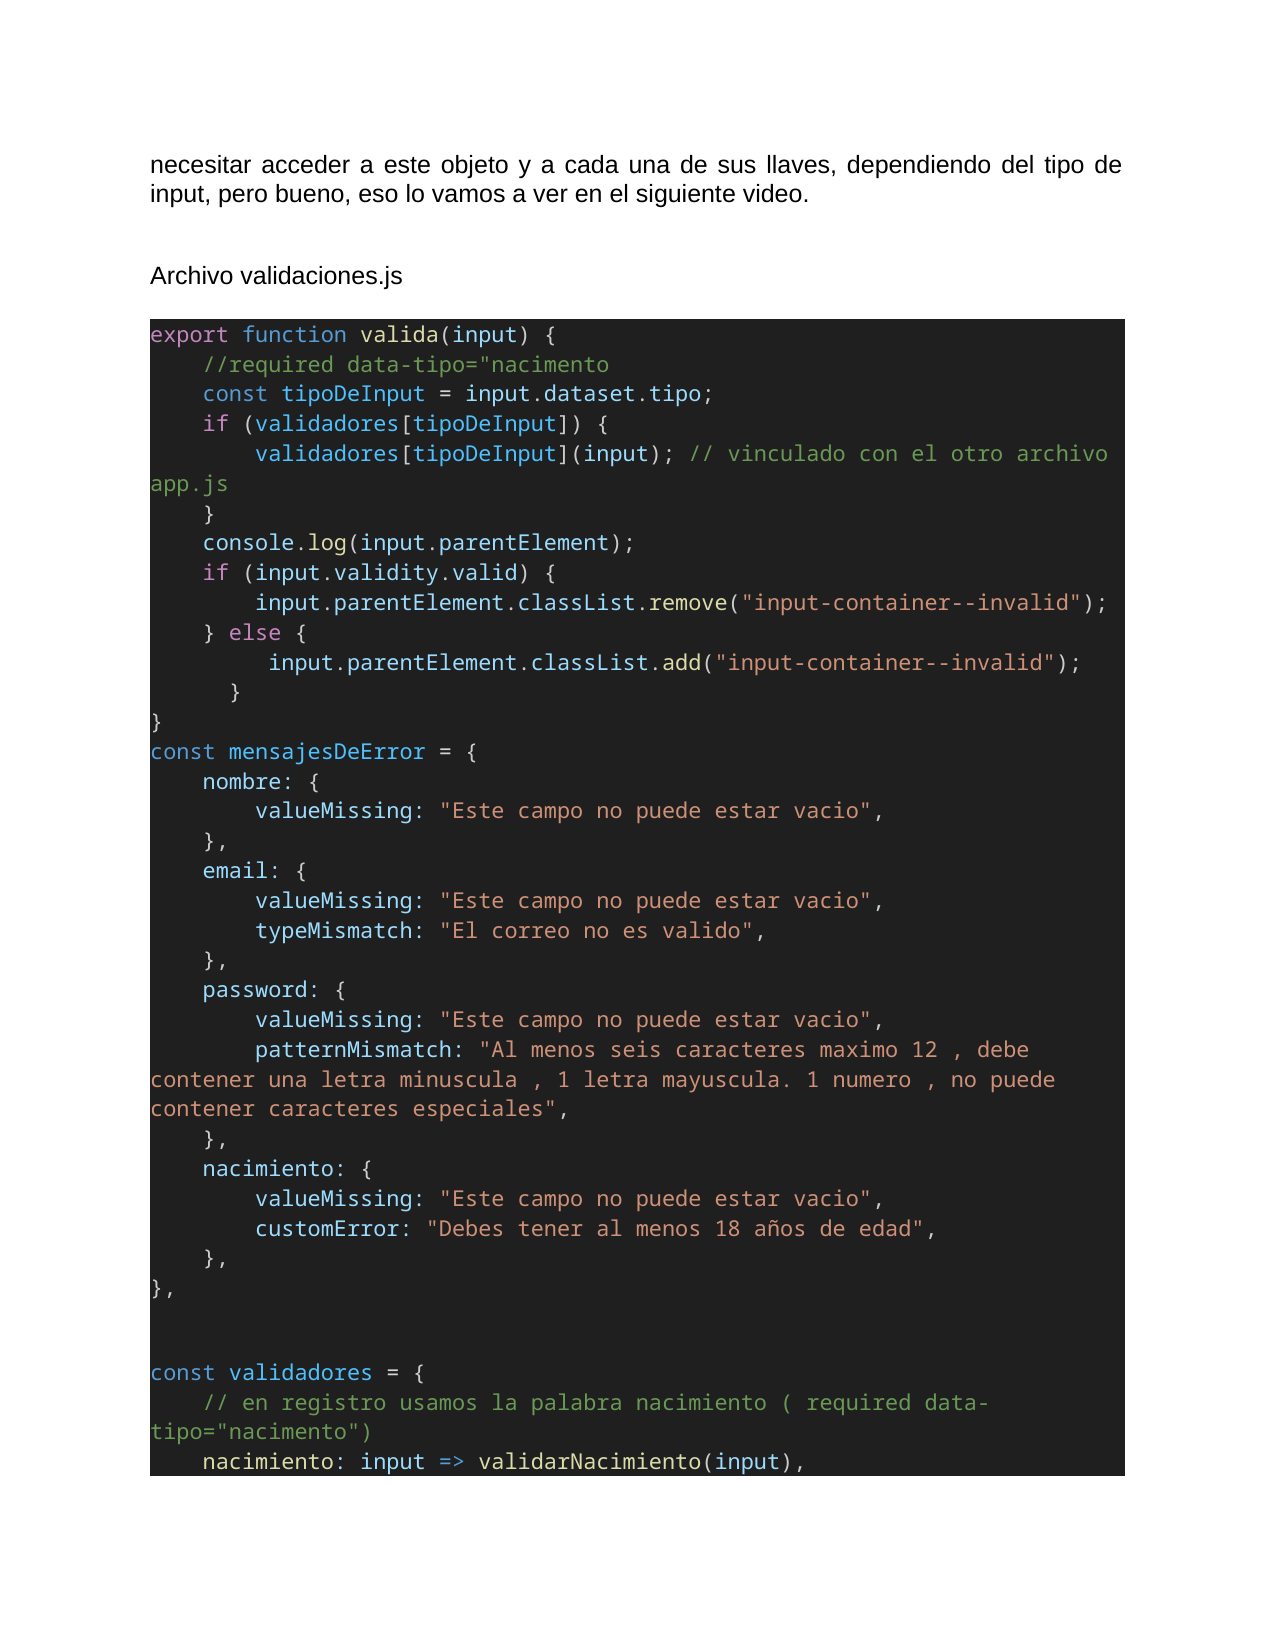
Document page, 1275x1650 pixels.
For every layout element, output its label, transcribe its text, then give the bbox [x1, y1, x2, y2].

text export function valida(input) { [150, 319, 1125, 349]
text }, [150, 825, 1125, 855]
text input.parentElement.classList.add("input-container--invalid"); [150, 647, 1125, 676]
text nacimiento: input => validarNacimiento(input), [150, 1446, 1125, 1476]
text }, [150, 1272, 1125, 1302]
text const mensajesDeError = { [150, 736, 1125, 766]
text valueMissing: "Este campo no puede estar vacio", [150, 1004, 1125, 1034]
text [150, 150, 1125, 207]
text valueMissing: "Este campo no puede estar vacio", [150, 885, 1125, 915]
text nombre: { [150, 766, 1125, 796]
text } else { [150, 617, 1125, 647]
text const tipoDeInput = input.dataset.tipo; [150, 378, 1125, 408]
text Archivo validaciones.js [150, 261, 1125, 290]
text if (validadores[tipoDeInput]) { [150, 408, 1125, 438]
text } [150, 498, 1125, 527]
text }, [150, 1123, 1125, 1153]
text valueMissing: "Este campo no puede estar vacio", [150, 1183, 1125, 1213]
text nacimiento: { [150, 1153, 1125, 1183]
text }, [150, 1242, 1125, 1272]
text const validadores = { [150, 1357, 1125, 1387]
text email: { [150, 855, 1125, 885]
text validadores[tipoDeInput](input); // vinculado con el otro archivo app.js [150, 438, 1125, 498]
text password: { [150, 974, 1125, 1004]
text console.log(input.parentElement); [150, 527, 1125, 557]
text if (input.validity.valid) { [150, 557, 1125, 587]
text input.parentElement.classList.remove("input-container--invalid"); [150, 587, 1125, 617]
text } [150, 706, 1125, 736]
text patternMismatch: "Al menos seis caracteres maximo 12 , debe contener una letra minuscula , 1 letra mayuscula. 1 numero , no puede contener caracteres especiales", [150, 1034, 1125, 1123]
text // en registro usamos la palabra nacimiento ( required data-tipo="nacimento") [150, 1387, 1125, 1446]
text customError: "Debes tener al menos 18 años de edad", [150, 1213, 1125, 1242]
text typeMismatch: "El correo no es valido", [150, 915, 1125, 944]
text } [150, 676, 1125, 706]
text valueMissing: "Este campo no puede estar vacio", [150, 796, 1125, 825]
text //required data-tipo="nacimento [150, 349, 1125, 378]
text }, [150, 944, 1125, 974]
